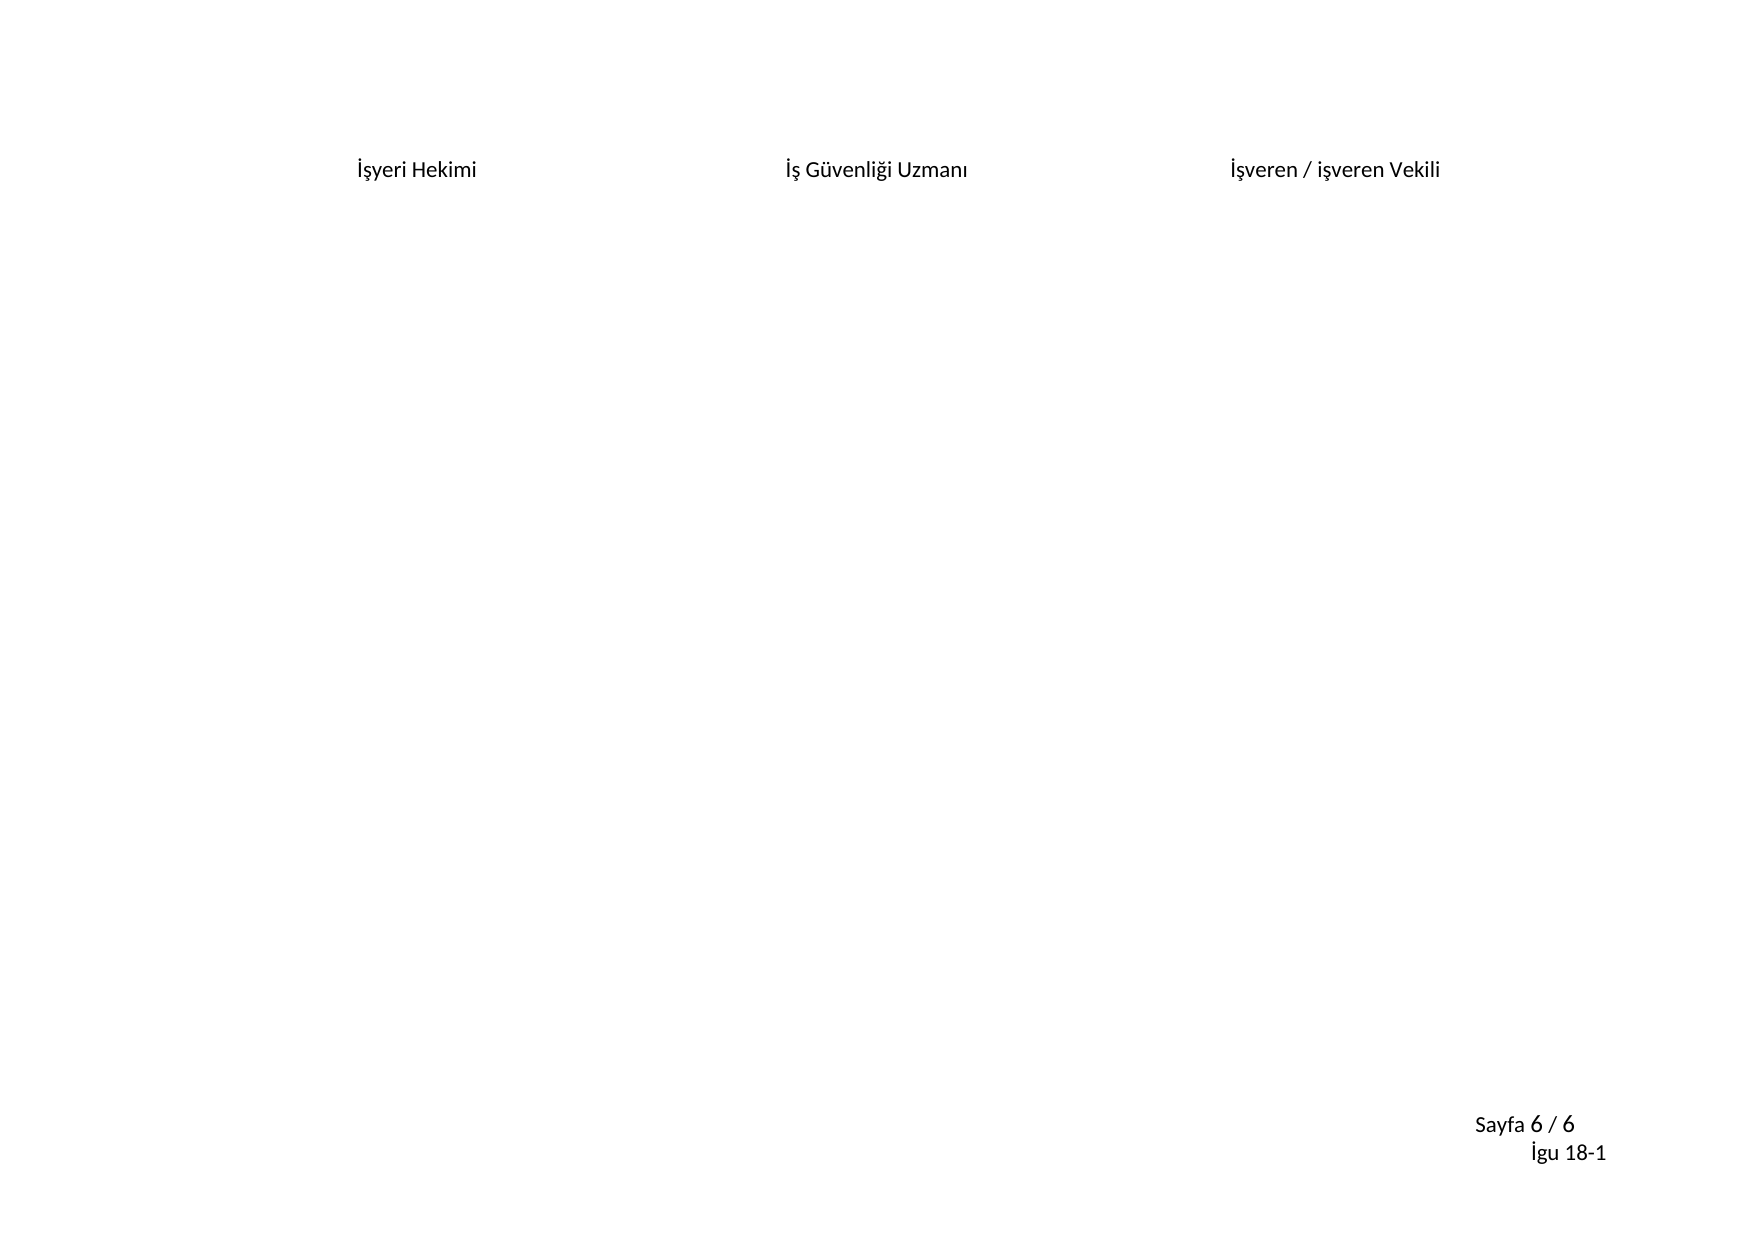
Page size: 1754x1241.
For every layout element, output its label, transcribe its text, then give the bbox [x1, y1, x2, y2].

text İşyeri Hekimi İş Güvenliği Uzmanı İşveren / işveren Vekili [148, 155, 1606, 183]
